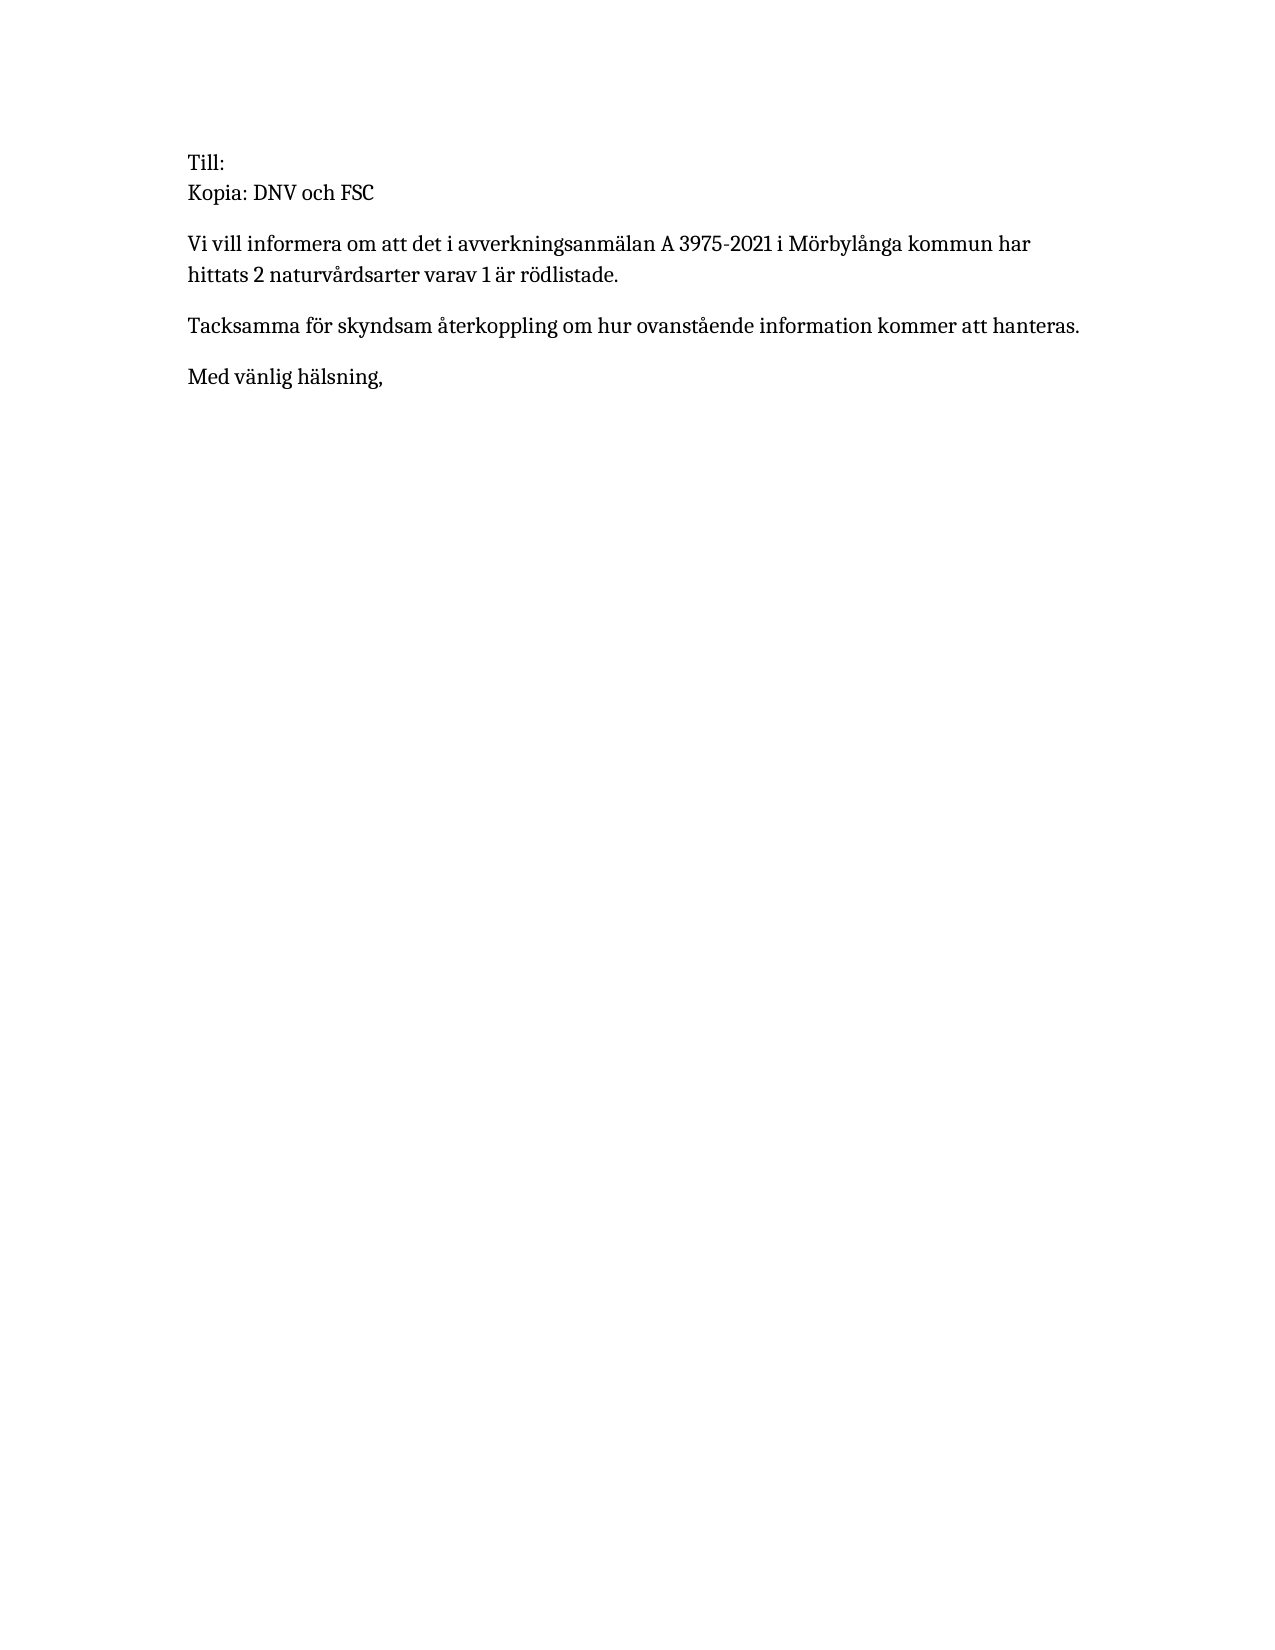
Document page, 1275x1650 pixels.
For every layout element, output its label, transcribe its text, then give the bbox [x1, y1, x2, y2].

text Med vänlig hälsning, [187, 363, 1087, 420]
text Till: Kopia: DNV och FSC [187, 150, 1087, 207]
text Tacksamma för skyndsam återkoppling om hur ovanstående information kommer att hanteras. [187, 312, 1087, 339]
text Vi vill informera om att det i avverkningsanmälan A 3975-2021 i Mörbylånga kommun har hittats 2 naturvårdsarter varav 1 är rödlistade. [187, 231, 1087, 288]
